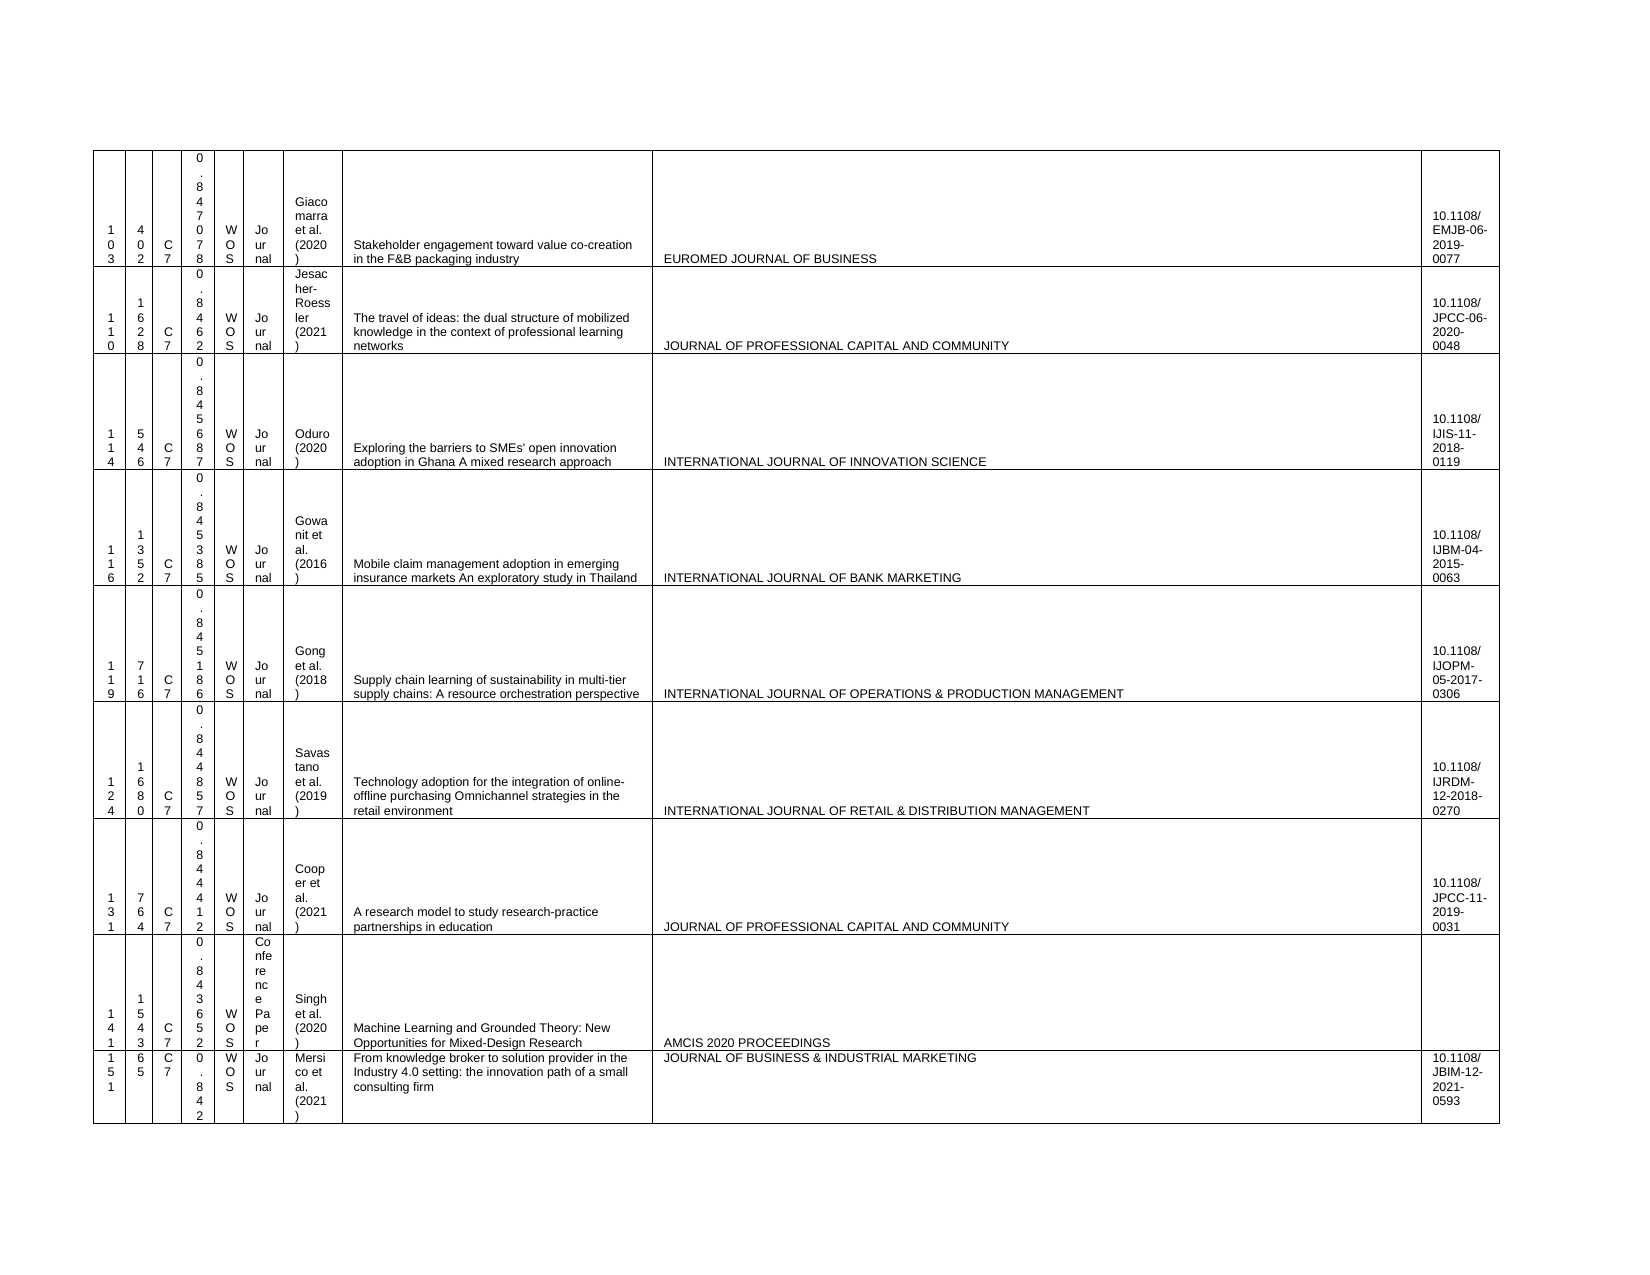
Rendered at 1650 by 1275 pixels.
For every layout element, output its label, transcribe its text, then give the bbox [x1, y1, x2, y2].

table_cell A research model to study research-practice partnerships in education [343, 819, 652, 933]
table_cell Cooper et al. (2021) [284, 819, 342, 933]
table_cell C7 [153, 354, 181, 469]
table_cell 0.844412 [182, 819, 214, 933]
table_cell 0.8462 [182, 267, 214, 353]
table_cell 103 [94, 151, 125, 266]
table_cell 65 [126, 1051, 152, 1122]
table_cell WOS [215, 267, 243, 353]
table_cell JOURNAL OF PROFESSIONAL CAPITAL AND COMMUNITY [653, 819, 1421, 933]
table_cell Savastano et al. (2019) [284, 702, 342, 817]
table_cell 0.845385 [182, 470, 214, 585]
table_cell C7 [153, 702, 181, 817]
table_cell Gowanit et al. (2016) [284, 470, 342, 585]
table_cell WOS [215, 354, 243, 469]
table_cell 402 [126, 151, 152, 266]
table_cell C7 [153, 935, 181, 1049]
table_cell [1422, 935, 1499, 1049]
table_cell INTERNATIONAL JOURNAL OF BANK MARKETING [653, 470, 1421, 585]
table_cell 0.842814 [182, 1051, 214, 1122]
table_cell Giacomarra et al. (2020) [284, 151, 342, 266]
table_cell C7 [153, 151, 181, 266]
table_cell 10.1108/IJOPM-05-2017-0306 [1422, 586, 1499, 701]
table_cell Gong et al. (2018) [284, 586, 342, 701]
table_cell Journal [244, 151, 283, 266]
table_cell C7 [153, 1051, 181, 1122]
table_cell 0.844857 [182, 702, 214, 817]
table_cell 1543 [126, 935, 152, 1049]
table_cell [343, 1051, 652, 1122]
table_cell WOS [215, 819, 243, 933]
table_cell Journal [244, 354, 283, 469]
table_cell 110 [94, 267, 125, 353]
table_cell WOS [215, 586, 243, 701]
table_cell 141 [94, 935, 125, 1049]
table_cell Conference Paper [244, 935, 283, 1049]
table_cell Exploring the barriers to SMEs' open innovation adoption in Ghana A mixed research approach [343, 354, 652, 469]
table_cell Technology adoption for the integration of online-offline purchasing Omnichannel strategies in the retail environment [343, 702, 652, 817]
table_cell Stakeholder engagement toward value co-creation in the F&B packaging industry [343, 151, 652, 266]
table_cell C7 [153, 267, 181, 353]
table_cell Supply chain learning of sustainability in multi-tier supply chains: A resource orchestration perspective [343, 586, 652, 701]
table_cell 114 [94, 354, 125, 469]
table_cell 131 [94, 819, 125, 933]
table_cell Journal [244, 1051, 283, 1122]
table_cell EUROMED JOURNAL OF BUSINESS [653, 151, 1421, 266]
table_cell 1628 [126, 267, 152, 353]
table_cell Journal [244, 470, 283, 585]
table_cell Journal [244, 586, 283, 701]
table_cell 0.845687 [182, 354, 214, 469]
table_cell C7 [153, 586, 181, 701]
table_cell Singh et al. (2020) [284, 935, 342, 1049]
table_cell WOS [215, 1051, 243, 1122]
table_cell 10.1108/IJBM-04-2015-0063 [1422, 470, 1499, 585]
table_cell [1422, 1051, 1499, 1122]
table_cell INTERNATIONAL JOURNAL OF INNOVATION SCIENCE [653, 354, 1421, 469]
table_cell Journal [244, 702, 283, 817]
table_cell 151 [94, 1051, 125, 1122]
table_cell C7 [153, 470, 181, 585]
table_cell 10.1108/IJRDM-12-2018-0270 [1422, 702, 1499, 817]
table_cell Machine Learning and Grounded Theory: New Opportunities for Mixed-Design Research [343, 935, 652, 1049]
table_cell WOS [215, 702, 243, 817]
table_cell 1680 [126, 702, 152, 817]
table_cell 716 [126, 586, 152, 701]
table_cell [284, 1051, 342, 1122]
table_cell Jesacher-Roessler (2021) [284, 267, 342, 353]
table_cell The travel of ideas: the dual structure of mobilized knowledge in the context of professional learning networks [343, 267, 652, 353]
table_cell Journal [244, 819, 283, 933]
table_cell 116 [94, 470, 125, 585]
table_cell 119 [94, 586, 125, 701]
table_cell 10.1108/JPCC-11-2019-0031 [1422, 819, 1499, 933]
table_cell 0.845186 [182, 586, 214, 701]
table_cell 1352 [126, 470, 152, 585]
table_cell 124 [94, 702, 125, 817]
table_cell 0.847078 [182, 151, 214, 266]
table_cell 10.1108/EMJB-06-2019-0077 [1422, 151, 1499, 266]
table_cell 10.1108/JPCC-06-2020-0048 [1422, 267, 1499, 353]
table_cell Oduro (2020) [284, 354, 342, 469]
table_cell AMCIS 2020 PROCEEDINGS [653, 935, 1421, 1049]
table_cell 546 [126, 354, 152, 469]
table_cell WOS [215, 470, 243, 585]
table_cell C7 [153, 819, 181, 933]
table_cell INTERNATIONAL JOURNAL OF RETAIL & DISTRIBUTION MANAGEMENT [653, 702, 1421, 817]
table_cell 0.843652 [182, 935, 214, 1049]
table_cell INTERNATIONAL JOURNAL OF OPERATIONS & PRODUCTION MANAGEMENT [653, 586, 1421, 701]
table_cell 10.1108/IJIS-11-2018-0119 [1422, 354, 1499, 469]
table_cell Journal [244, 267, 283, 353]
table_cell WOS [215, 935, 243, 1049]
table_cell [653, 1051, 1421, 1122]
table_cell WOS [215, 151, 243, 266]
table_cell 764 [126, 819, 152, 933]
table_cell Mobile claim management adoption in emerging insurance markets An exploratory study in Thailand [343, 470, 652, 585]
table_cell JOURNAL OF PROFESSIONAL CAPITAL AND COMMUNITY [653, 267, 1421, 353]
